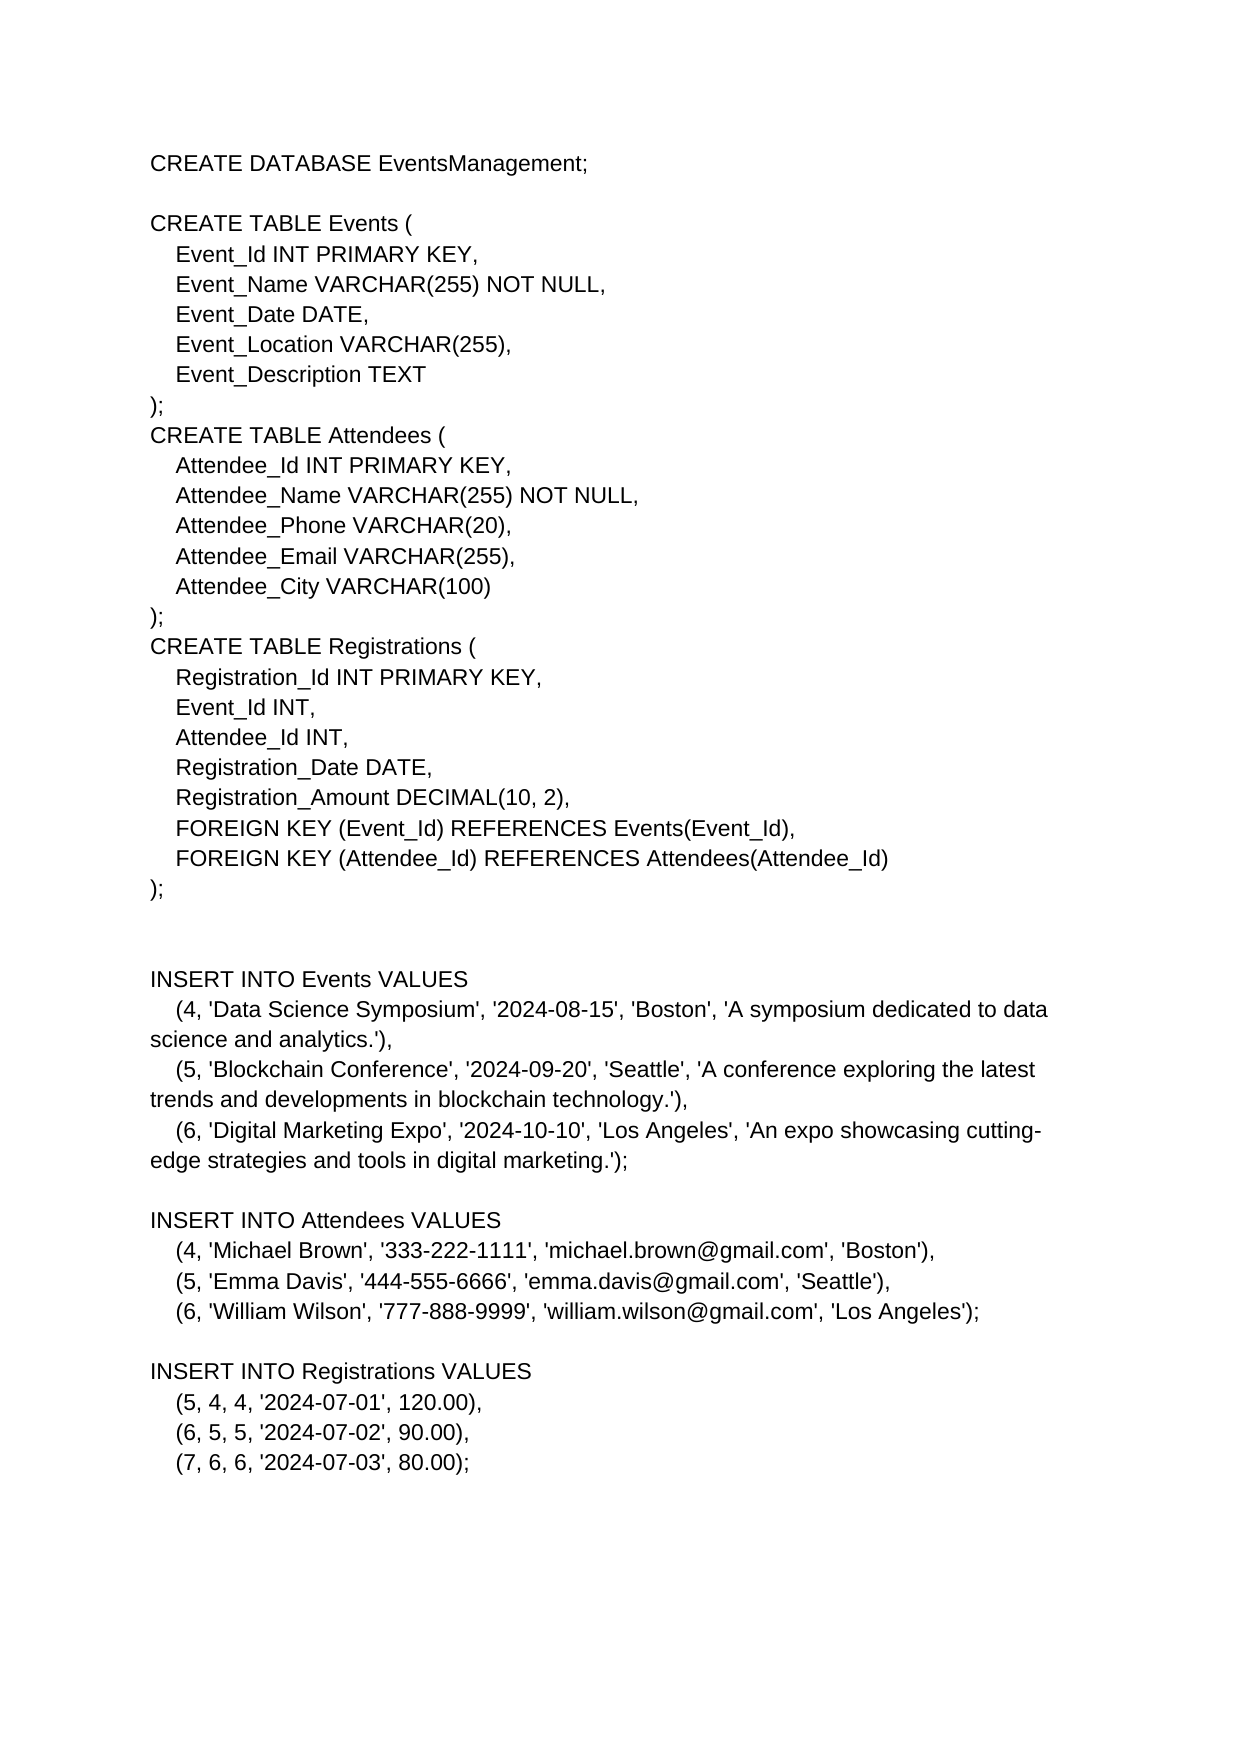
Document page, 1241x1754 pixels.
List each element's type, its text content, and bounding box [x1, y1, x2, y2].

text (6, 5, 5, '2024-07-02', 90.00), [150, 1419, 1090, 1445]
text INSERT INTO Attendees VALUES [150, 1207, 1090, 1234]
text (5, 4, 4, '2024-07-01', 120.00), [150, 1388, 1090, 1415]
text FOREIGN KEY (Attendee_Id) REFERENCES Attendees(Attendee_Id) [150, 845, 1090, 871]
text (6, 'William Wilson', '777-888-9999', 'william.wilson@gmail.com', 'Los Angeles'); [150, 1298, 1090, 1324]
text (4, 'Data Science Symposium', '2024-08-15', 'Boston', 'A symposium dedicated to data science and analytics.'), [150, 996, 1090, 1052]
text CREATE TABLE Registrations ( [150, 633, 1090, 660]
text Registration_Date DATE, [150, 754, 1090, 781]
text (5, 'Emma Davis', '444-555-6666', 'emma.davis@gmail.com', 'Seattle'), [150, 1268, 1090, 1294]
text Attendee_Phone VARCHAR(20), [150, 512, 1090, 539]
text CREATE DATABASE EventsManagement; [150, 150, 1090, 176]
text (5, 'Blockchain Conference', '2024-09-20', 'Seattle', 'A conference exploring the latest trends and developments in blockchain technology.'), [150, 1056, 1090, 1113]
text Attendee_Id INT, [150, 724, 1090, 750]
text Attendee_Name VARCHAR(255) NOT NULL, [150, 482, 1090, 509]
text Registration_Amount DECIMAL(10, 2), [150, 784, 1090, 811]
text Event_Id INT, [150, 694, 1090, 720]
text Attendee_Email VARCHAR(255), [150, 543, 1090, 569]
text Event_Id INT PRIMARY KEY, [150, 241, 1090, 267]
text ); [150, 392, 1090, 418]
text Attendee_Id INT PRIMARY KEY, [150, 452, 1090, 478]
text FOREIGN KEY (Event_Id) REFERENCES Events(Event_Id), [150, 814, 1090, 841]
text ); [150, 875, 1090, 901]
text INSERT INTO Events VALUES [150, 966, 1090, 992]
text Event_Name VARCHAR(255) NOT NULL, [150, 271, 1090, 297]
text Event_Description TEXT [150, 361, 1090, 388]
text ); [150, 603, 1090, 629]
text (6, 'Digital Marketing Expo', '2024-10-10', 'Los Angeles', 'An expo showcasing cutting-edge strategies and tools in digital marketing.'); [150, 1117, 1090, 1173]
text (7, 6, 6, '2024-07-03', 80.00); [150, 1449, 1090, 1475]
text CREATE TABLE Attendees ( [150, 422, 1090, 448]
text CREATE TABLE Events ( [150, 210, 1090, 237]
text Event_Date DATE, [150, 301, 1090, 327]
text INSERT INTO Registrations VALUES [150, 1358, 1090, 1385]
text (4, 'Michael Brown', '333-222-1111', 'michael.brown@gmail.com', 'Boston'), [150, 1237, 1090, 1264]
text Event_Location VARCHAR(255), [150, 331, 1090, 358]
text Attendee_City VARCHAR(100) [150, 573, 1090, 599]
text Registration_Id INT PRIMARY KEY, [150, 663, 1090, 690]
